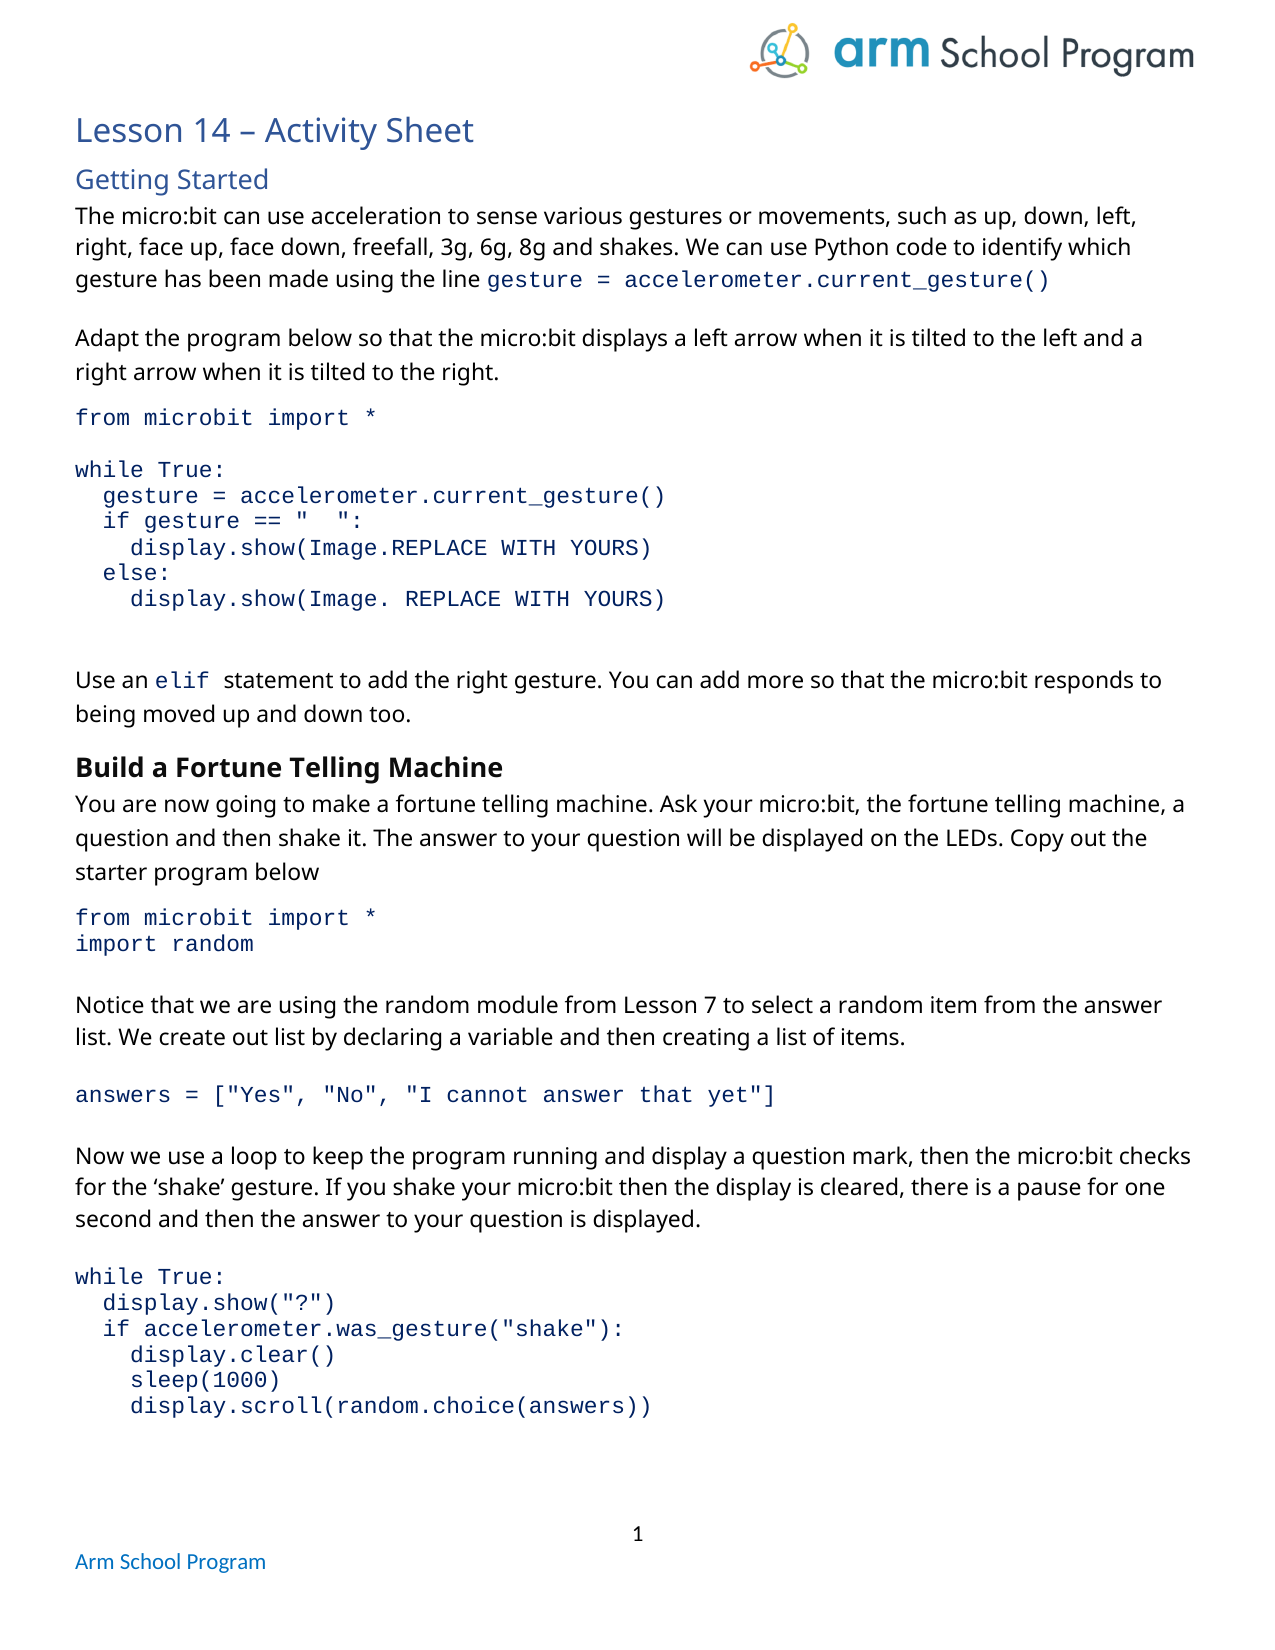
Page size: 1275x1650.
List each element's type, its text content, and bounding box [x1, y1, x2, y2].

text from microbit import * [75, 906, 1200, 932]
text while True: [75, 1265, 1200, 1291]
text from microbit import * [75, 406, 1200, 432]
text display.show("?") [75, 1291, 1200, 1317]
text import random [75, 932, 1200, 958]
text answers = ["Yes", "No", "I cannot answer that yet"] [75, 1083, 1200, 1109]
text Now we use a loop to keep the program running and display a question mark, then the micro:bit checks for the ‘shake’ gesture. If you shake your micro:bit then the display is cleared, there is a pause for one second and then the answer to your question is displayed. [75, 1140, 1200, 1234]
subtitle Lesson 14 – Activity Sheet [75, 107, 1200, 153]
text The micro:bit can use acceleration to sense various gestures or movements, such as up, down, left, right, face up, face down, freefall, 3g, 6g, 8g and shakes. We can use Python code to identify which gesture has been made using the line gesture = accelerometer.current_gesture() [75, 200, 1200, 294]
text display.clear() [75, 1343, 1200, 1369]
text if accelerometer.was_gesture("shake"): [75, 1317, 1200, 1343]
text Use an elif statement to add the right gesture. You can add more so that the micro:bit responds to being moved up and down too. [75, 664, 1200, 729]
text gesture = accelerometer.current_gesture() [75, 484, 1200, 510]
subtitle Getting Started [75, 160, 1200, 197]
text You are now going to make a fortune telling machine. Ask your micro:bit, the fortune telling machine, a question and then shake it. The answer to your question will be displayed on the LEDs. Copy out the starter program below [75, 788, 1200, 887]
picture [743, 18, 1197, 82]
text sleep(1000) [75, 1369, 1200, 1395]
text while True: [75, 458, 1200, 484]
text else: [75, 562, 1200, 588]
text display.show(Image. REPLACE WITH YOURS) [75, 588, 1200, 614]
text display.scroll(random.choice(answers)) [75, 1395, 1200, 1421]
text if gesture == " ": [75, 510, 1200, 536]
subtitle Build a Fortune Telling Machine [75, 748, 1200, 785]
text Notice that we are using the random module from Lesson 7 to select a random item from the answer list. We create out list by declaring a variable and then creating a list of items. [75, 989, 1200, 1052]
text Adapt the program below so that the micro:bit displays a left arrow when it is tilted to the left and a right arrow when it is tilted to the right. [75, 322, 1200, 387]
text display.show(Image.REPLACE WITH YOURS) [75, 536, 1200, 562]
